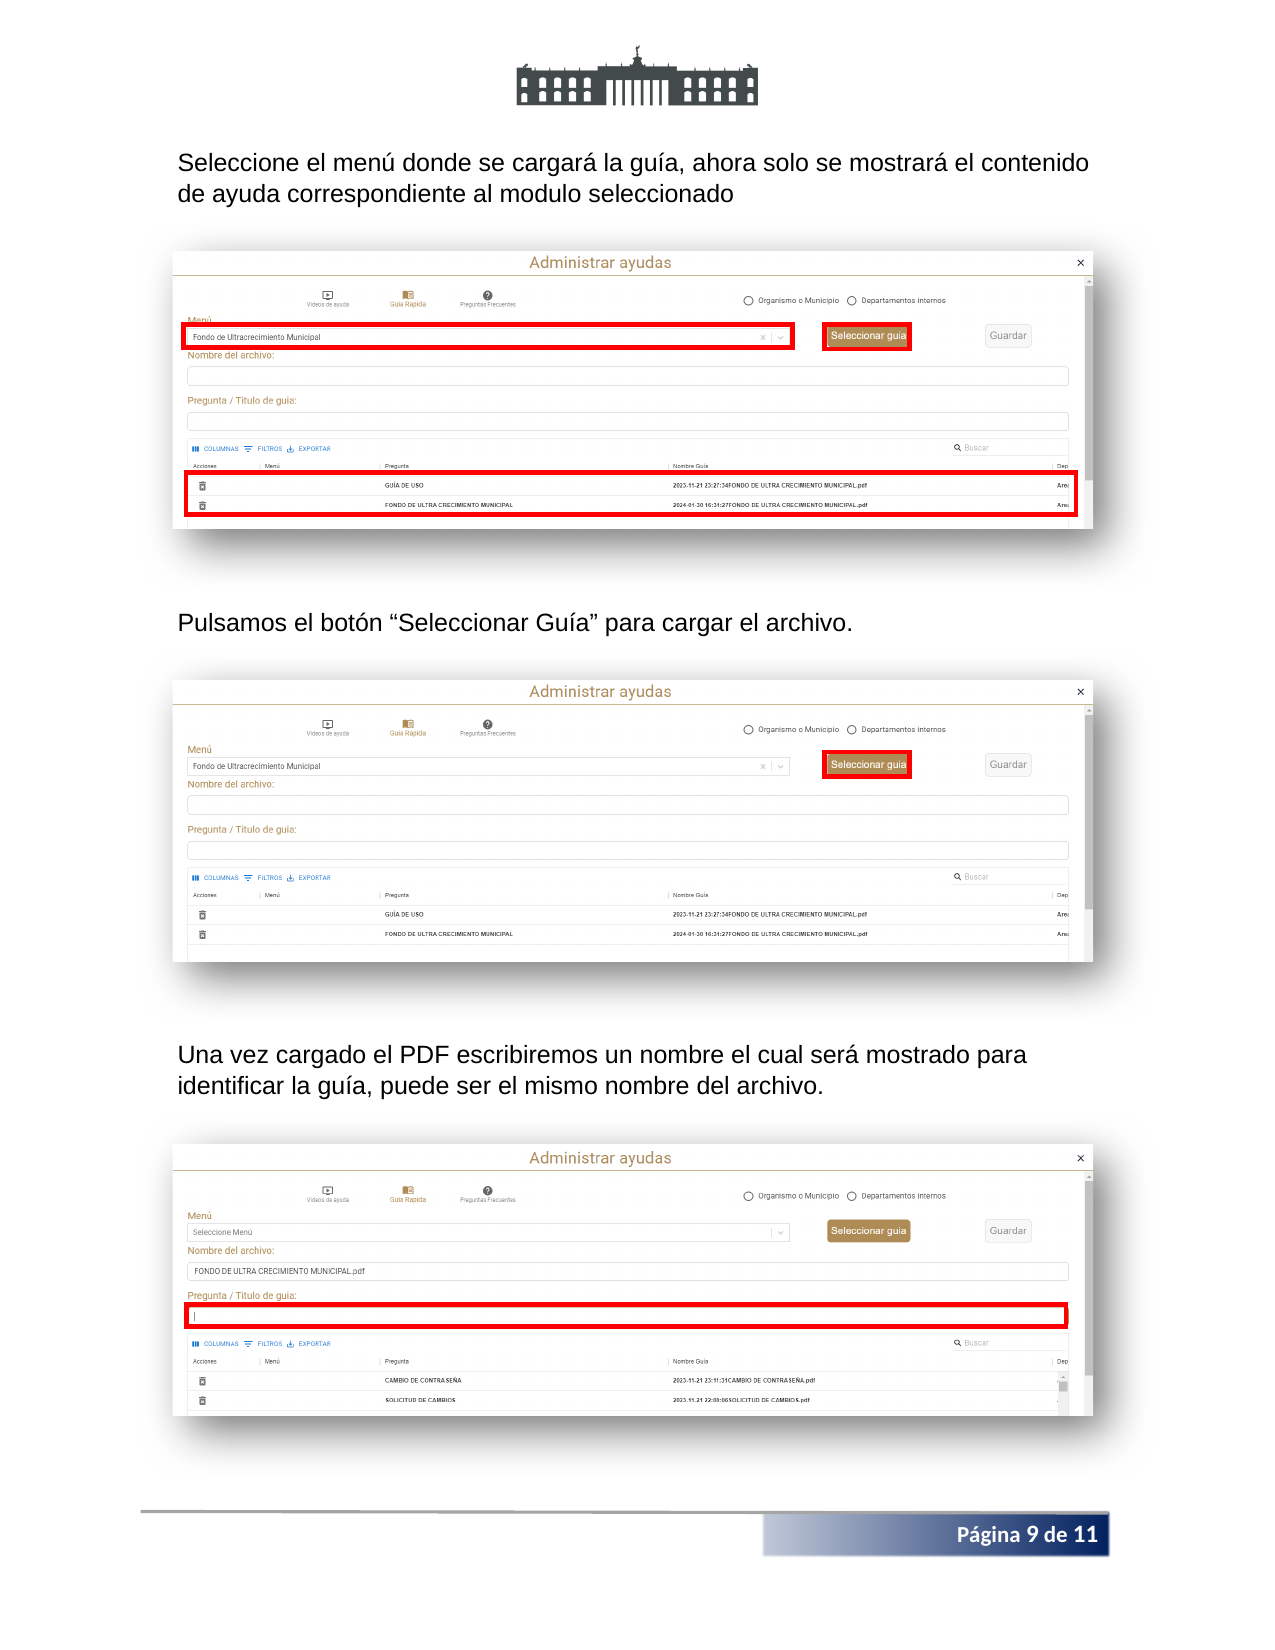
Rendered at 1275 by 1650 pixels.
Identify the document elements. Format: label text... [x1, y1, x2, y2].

text Pulsamos el botón “Seleccionar Guía” para cargar el archivo. [177, 608, 1098, 637]
text Una vez cargado el PDF escribiremos un nombre el cual será mostrado para identificar la guía, puede ser el mismo nombre del archivo. [177, 1040, 1098, 1100]
picture [172, 680, 1094, 962]
picture [172, 251, 1094, 529]
text Seleccione el menú donde se cargará la guía, ahora solo se mostrará el contenido de ayuda correspondiente al modulo seleccionado [177, 148, 1098, 207]
picture [172, 1144, 1094, 1416]
picture [515, 42, 760, 120]
